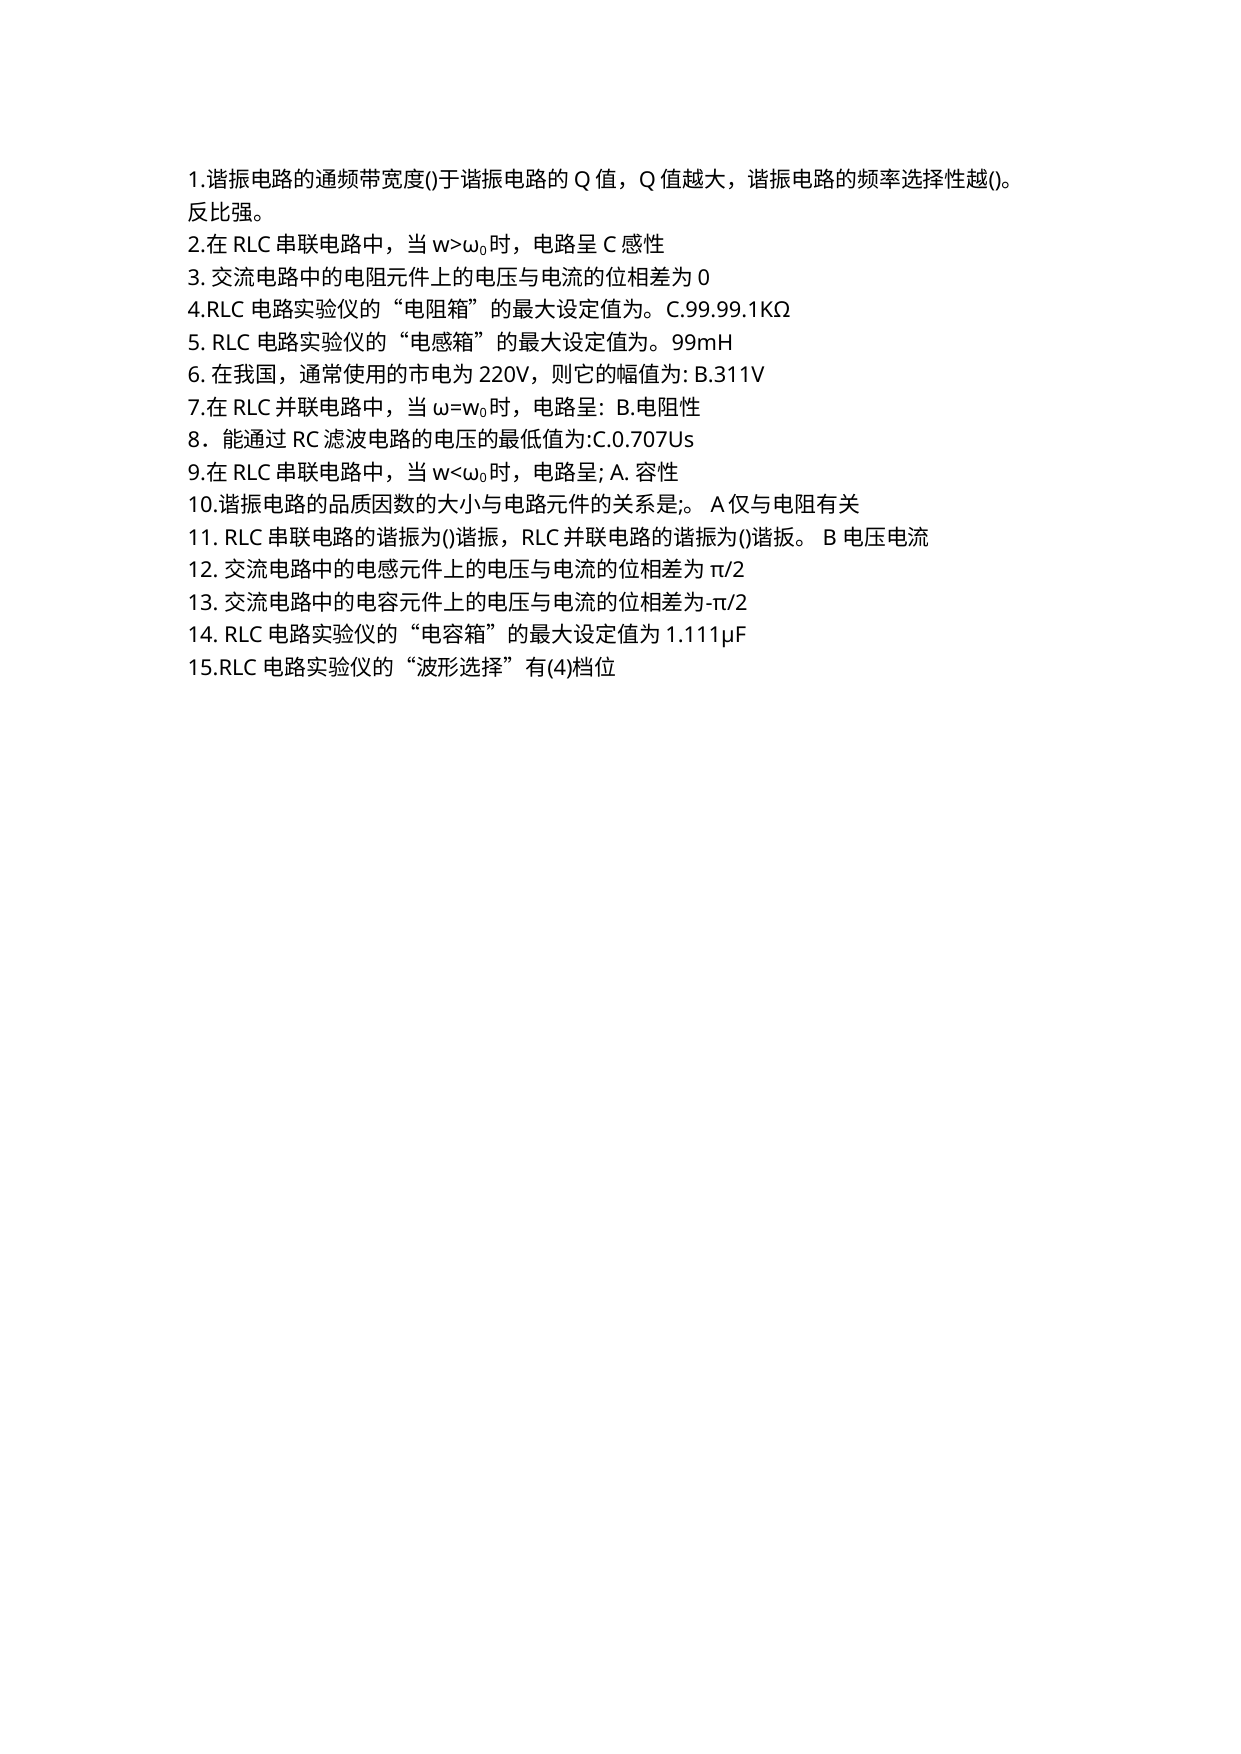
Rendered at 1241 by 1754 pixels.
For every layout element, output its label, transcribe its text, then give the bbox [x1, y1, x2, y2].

text 6. 在我国，通常使用的市电为220V，则它的幅值为: B.311V [187, 357, 1053, 389]
text 11. RLC串联电路的谐振为()谐振，RLC并联电路的谐振为()谐扳。 B 电压电流 [187, 519, 1053, 552]
text 9.在RLC串联电路中，当w<ω0时，电路呈; A. 容性 [187, 454, 1053, 487]
text 2.在RLC串联电路中，当w>ω0时，电路呈C感性 [187, 227, 1053, 259]
text 8．能通过RC滤波电路的电压的最低值为:C.0.707Us [187, 422, 1053, 454]
text 1.谐振电路的通频带宽度()于谐振电路的Q值，Q值越大，谐振电路的频率选择性越()。 [187, 162, 1053, 194]
text 反比强。 [187, 194, 1053, 227]
text 14. RLC电路实验仪的“电容箱”的最大设定值为1.111μF [187, 617, 1053, 649]
text 10.谐振电路的品质因数的大小与电路元件的关系是;。 A仅与电阻有关 [187, 487, 1053, 519]
text 5. RLC 电路实验仪的“电感箱”的最大设定值为。99mH [187, 324, 1053, 357]
text 15.RLC 电路实验仪的“波形选择”有(4)档位 [187, 649, 1053, 682]
text 4.RLC 电路实验仪的“电阻箱”的最大设定值为。C.99.99.1KΩ [187, 292, 1053, 324]
text 3. 交流电路中的电阻元件上的电压与电流的位相差为0 [187, 259, 1053, 292]
text 13. 交流电路中的电容元件上的电压与电流的位相差为-π/2 [187, 584, 1053, 617]
text 7.在RLC并联电路中，当ω=w0时，电路呈: B.电阻性 [187, 389, 1053, 422]
text 12. 交流电路中的电感元件上的电压与电流的位相差为π/2 [187, 552, 1053, 584]
